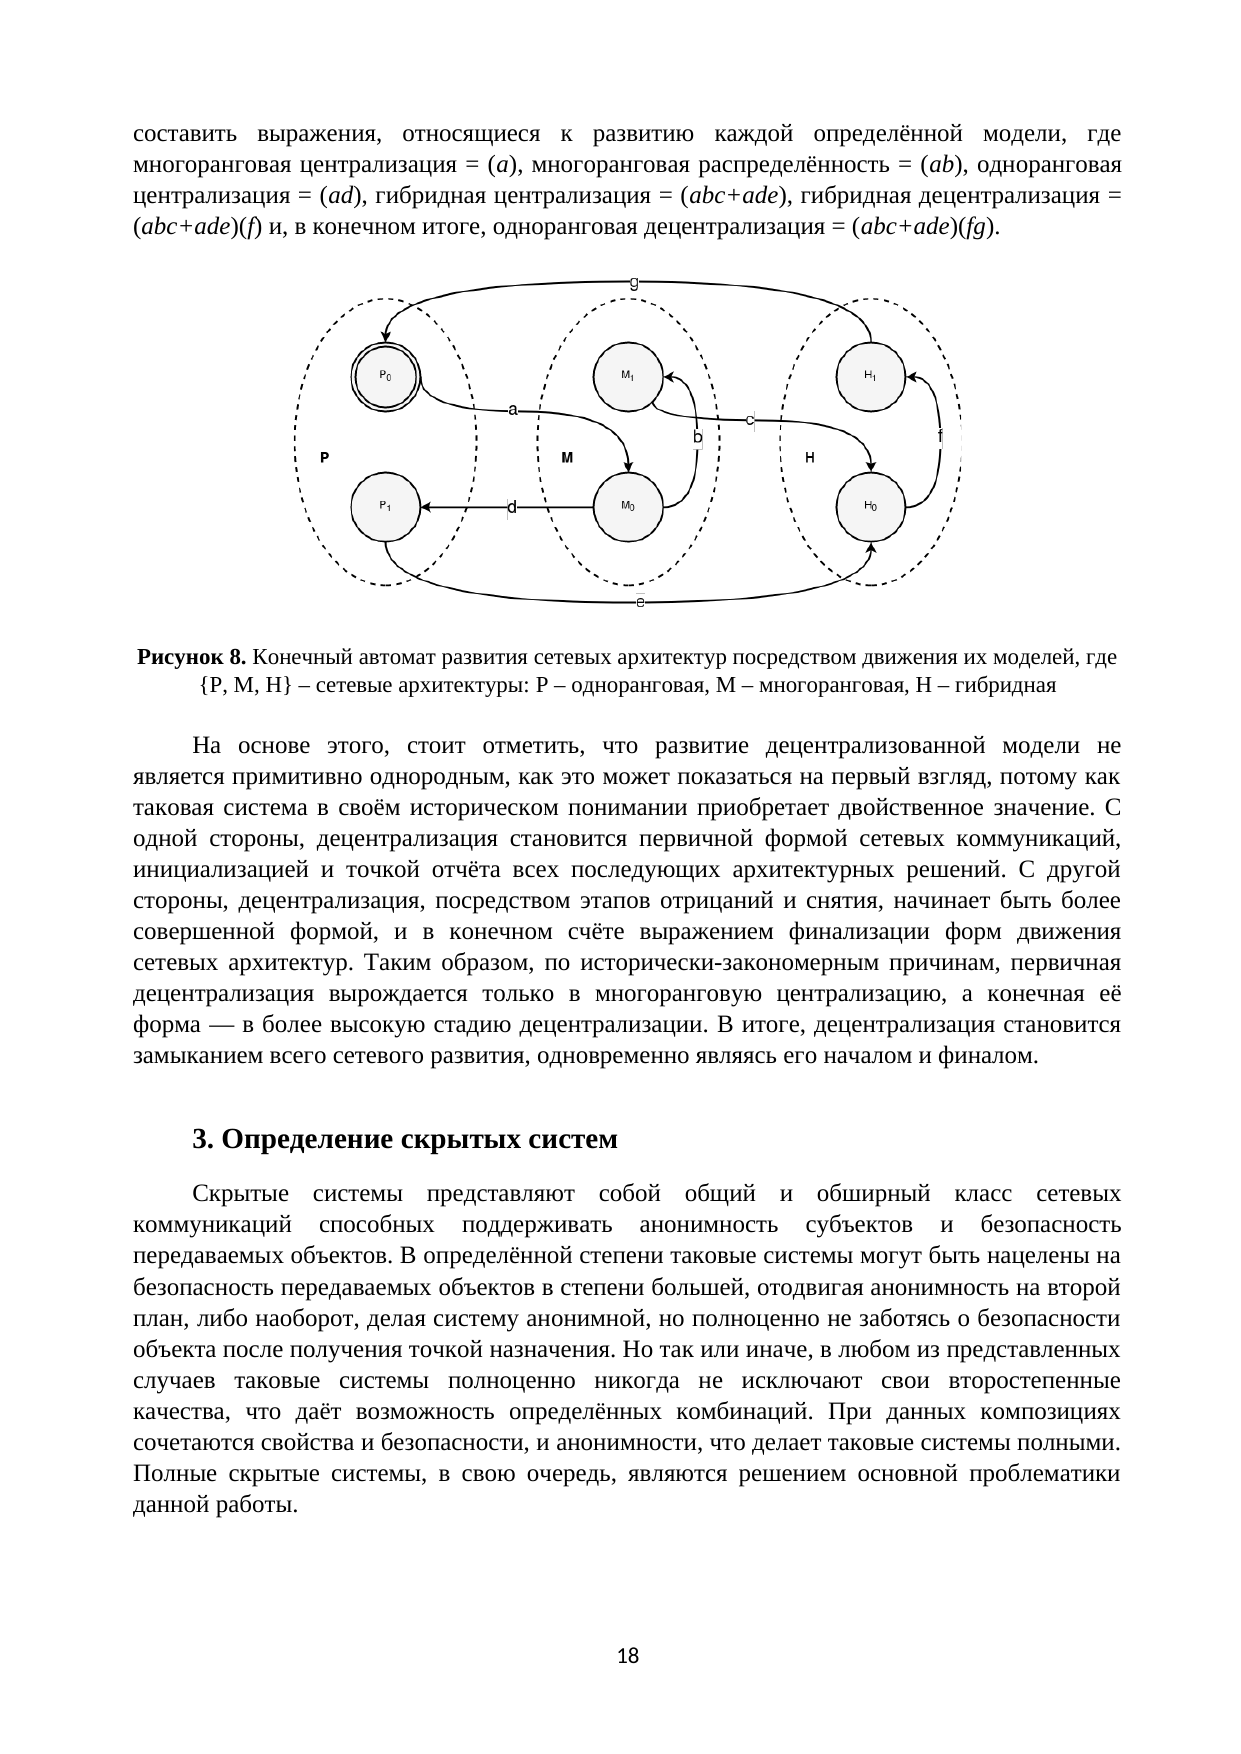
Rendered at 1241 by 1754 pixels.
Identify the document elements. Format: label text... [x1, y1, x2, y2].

text На основе этого, стоит отметить, что развитие децентрализованной модели не является примитивно однородным, как это может показаться на первый взгляд, потому как таковая система в своём историческом понимании приобретает двойственное значение. С одной стороны, децентрализация становится первичной формой сетевых коммуникаций, инициализацией и точкой отчёта всех последующих архитектурных решений. С другой стороны, децентрализация, посредством этапов отрицаний и снятия, начинает быть более совершенной формой, и в конечном счёте выражением финализации форм движения сетевых архитектур. Таким образом, по исторически-закономерным причинам, первичная децентрализация вырождается только в многоранговую централизацию, а конечная её форма — в более высокую стадию децентрализации. В итоге, децентрализация становится замыканием всего сетевого развития, одновременно являясь его началом и финалом. [133, 730, 1122, 1069]
text Рисунок 8. Конечный автомат развития сетевых архитектур посредством движения их моделей, где {P, M, H} – сетевые архитектуры: P – одноранговая, M – многоранговая, H – гибридная [133, 643, 1122, 698]
subtitle 3. Определение скрытых систем [133, 1121, 1152, 1155]
picture [293, 272, 962, 613]
